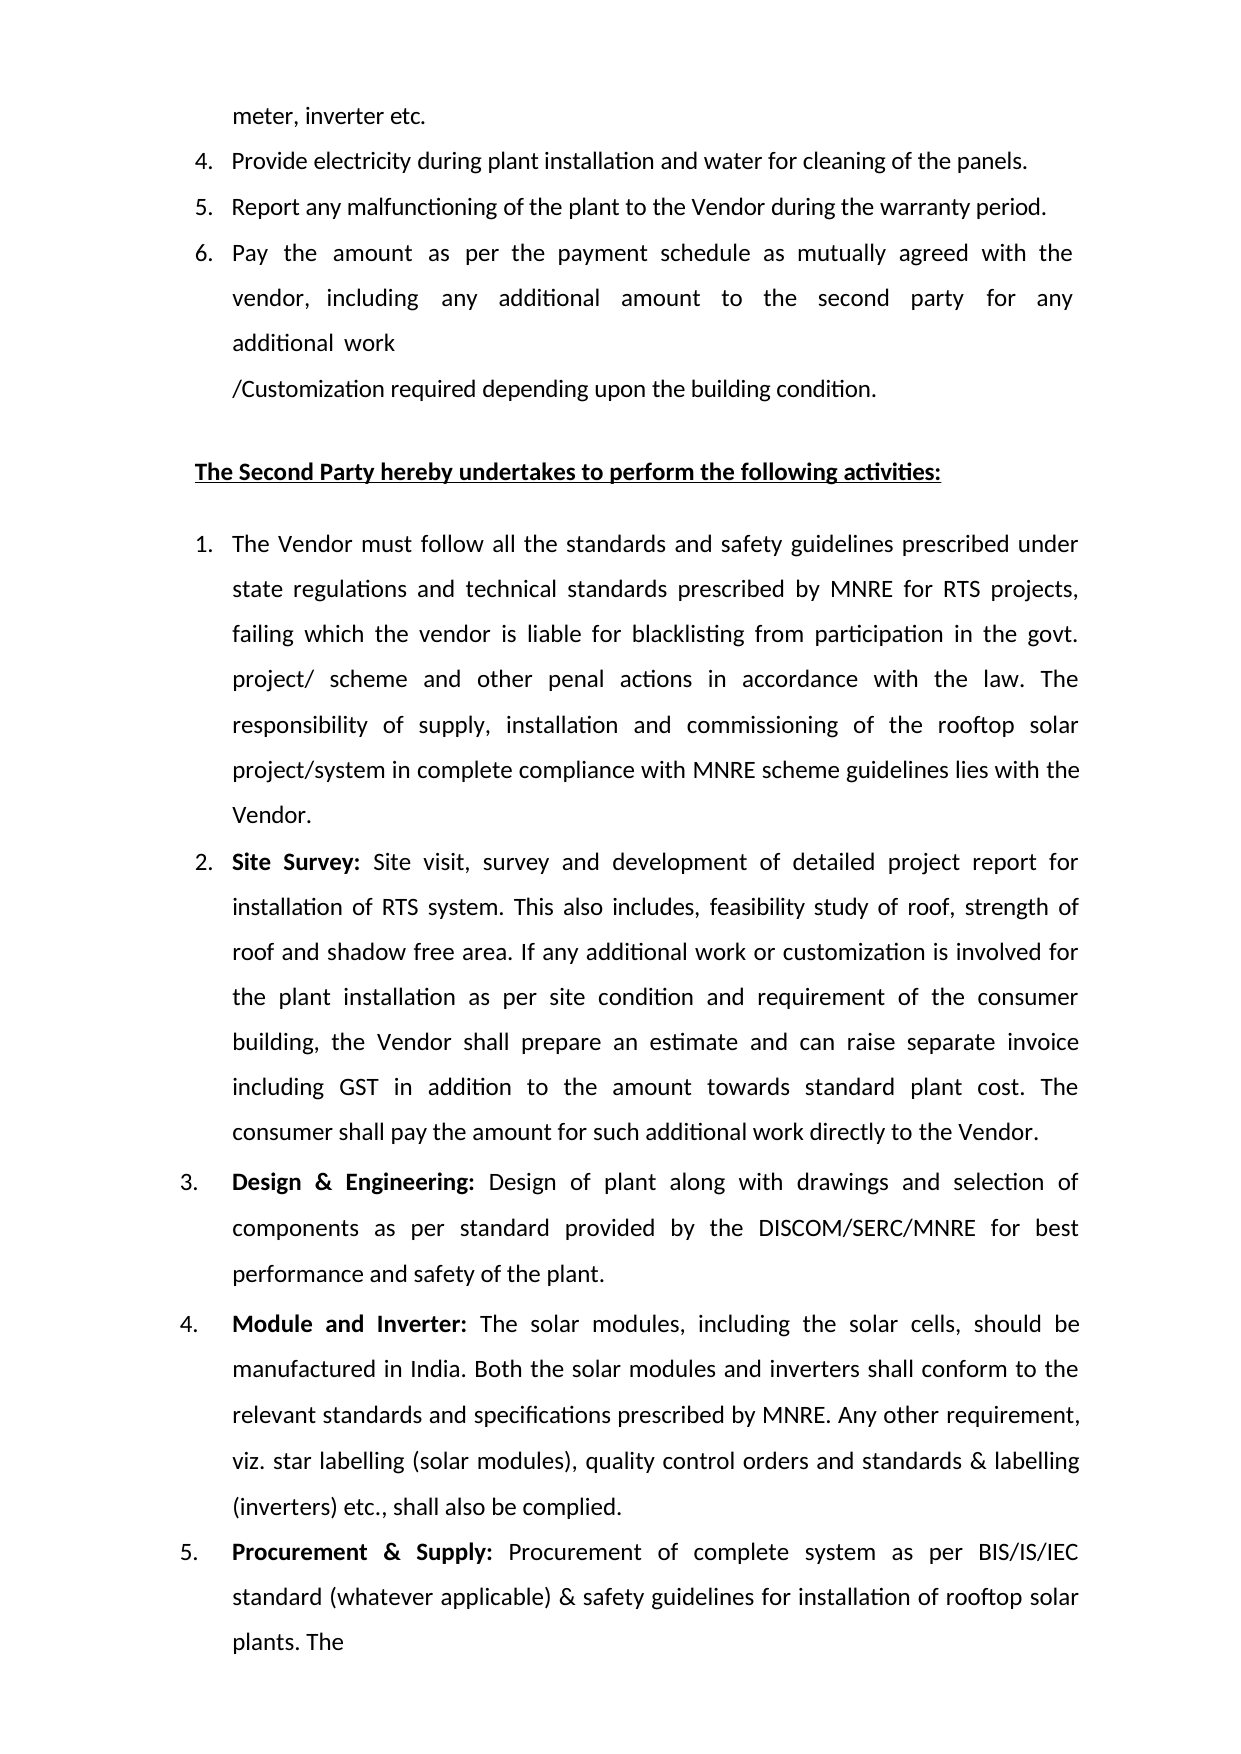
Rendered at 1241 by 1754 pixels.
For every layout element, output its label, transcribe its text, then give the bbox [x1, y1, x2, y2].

list Report any malfunctioning of the plant to the Vendor during the warranty period. [194, 191, 1122, 221]
subtitle The Second Party hereby undertakes to perform the following activities: [194, 456, 1122, 486]
list Procurement & Supply: Procurement of complete system as per BIS/IS/IEC standard (whatever applicable) & safety guidelines for installation of rooftop solar plants. The [179, 1536, 1079, 1657]
list Design & Engineering: Design of plant along with drawings and selection of components as per standard provided by the DISCOM/SERC/MNRE for best performance and safety of the plant. [179, 1166, 1080, 1288]
list Pay the amount as per the payment schedule as mutually agreed with the vendor, including any additional amount to the second party for any additional work [194, 237, 1073, 358]
list Module and Inverter: The solar modules, including the solar cells, should be manufactured in India. Both the solar modules and inverters shall conform to the relevant standards and specifications prescribed by MNRE. Any other requirement, viz. star labelling (solar modules), quality control orders and standards & labelling (inverters) etc., shall also be complied. [179, 1308, 1081, 1521]
list Site Survey: Site visit, survey and development of detailed project report for installation of RTS system. This also includes, feasibility study of roof, strength of roof and shadow free area. If any additional work or customization is involved for the plant installation as per site condition and requirement of the consumer building, the Vendor shall prepare an estimate and can raise separate invoice including GST in addition to the amount towards standard plant cost. The consumer shall pay the amount for such additional work directly to the Vendor. [194, 846, 1080, 1147]
list The Vendor must follow all the standards and safety guidelines prescribed under state regulations and technical standards prescribed by MNRE for RTS projects, failing which the vendor is liable for blacklisting from participation in the govt. project/ scheme and other penal actions in accordance with the law. The responsibility of supply, installation and commissioning of the rooftop solar project/system in complete compliance with MNRE scheme guidelines lies with the Vendor. [194, 528, 1080, 829]
text meter, inverter etc. [232, 100, 1122, 130]
text /Customization required depending upon the building condition. [232, 373, 1122, 403]
list Provide electricity during plant installation and water for cleaning of the panels. [194, 145, 1122, 176]
